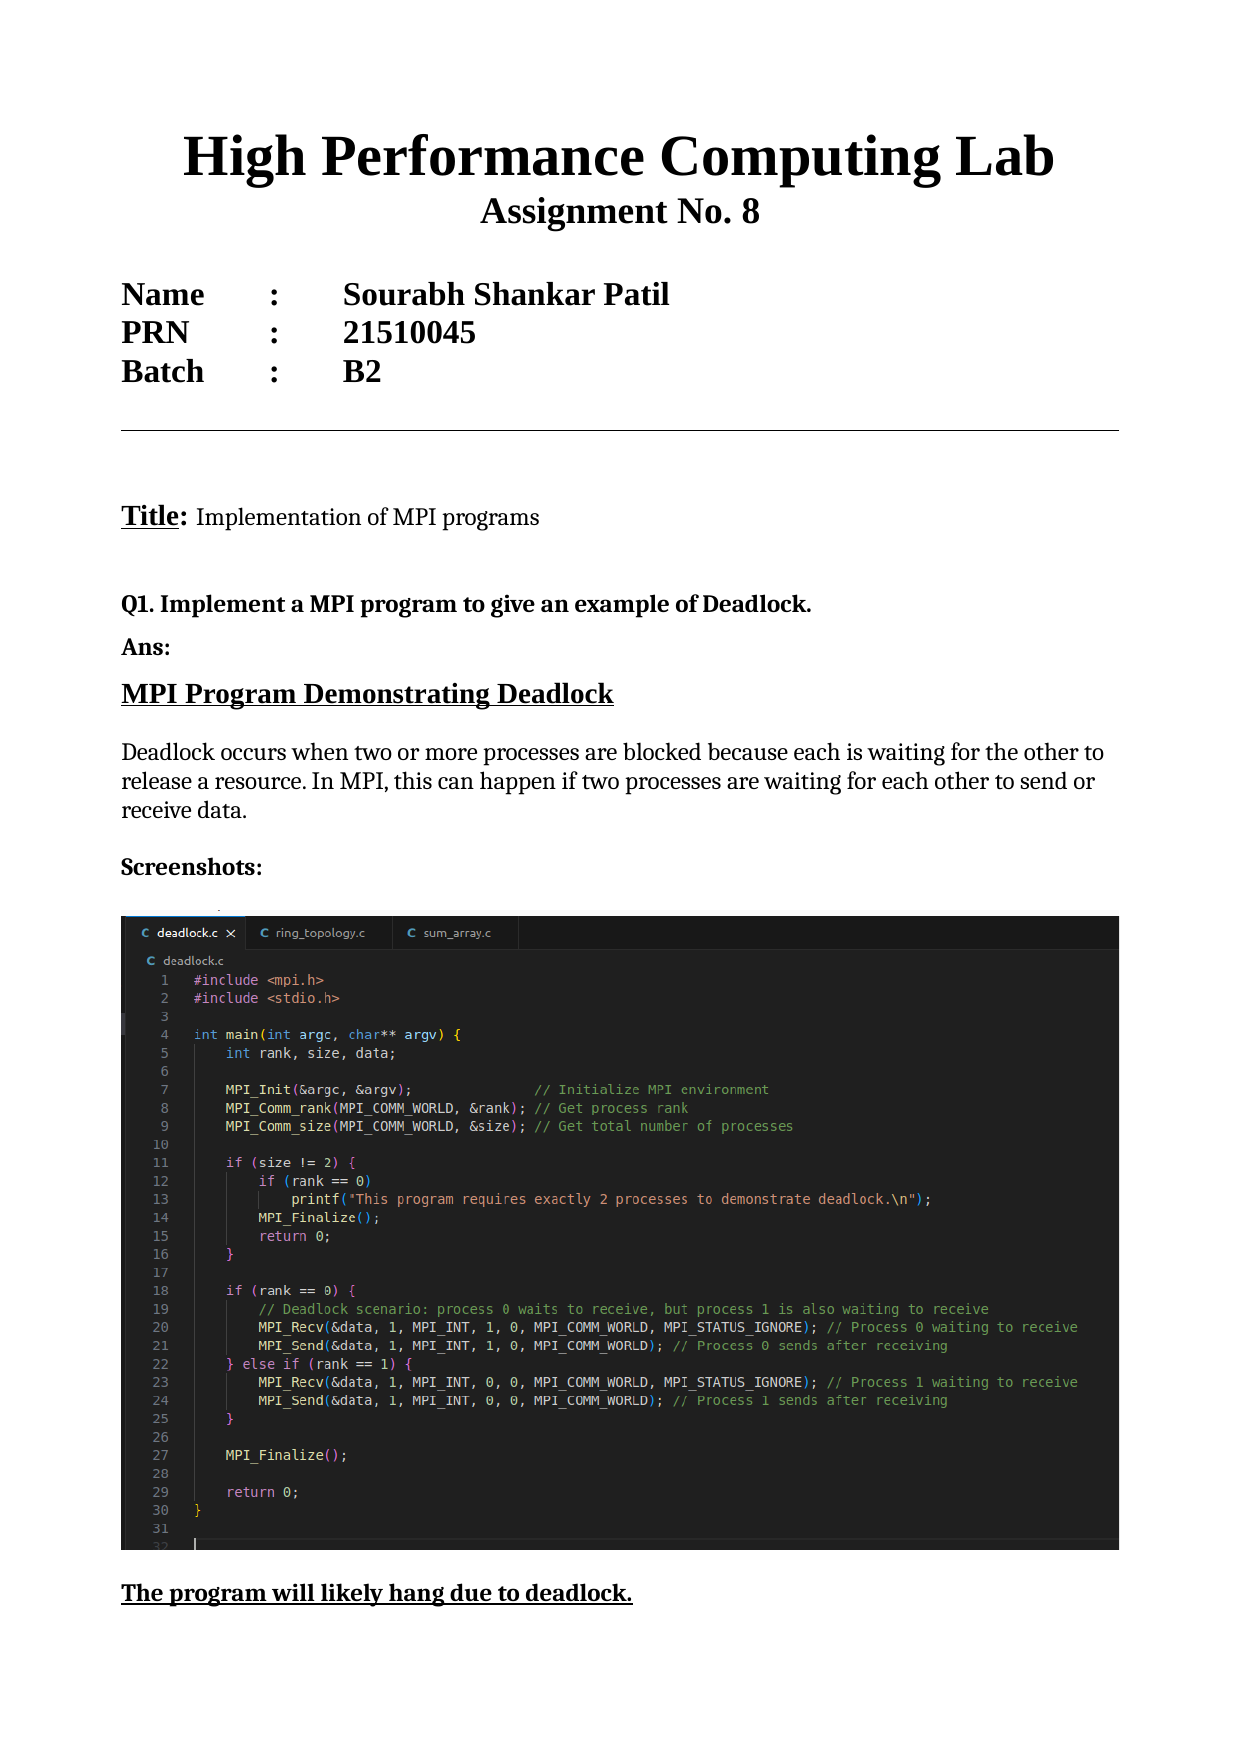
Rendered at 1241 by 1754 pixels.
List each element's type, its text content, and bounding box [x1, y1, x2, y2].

text Deadlock occurs when two or more processes are blocked because each is waiting for the other to release a resource. In MPI, this can happen if two processes are waiting for each other to send or receive data. [121, 738, 1119, 824]
text Batch : B2 [121, 351, 1119, 389]
text High Performance Computing Lab [121, 121, 1119, 188]
text Name : Sourabh Shankar Patil [121, 274, 1119, 313]
picture [121, 910, 1120, 1550]
text Ans: [121, 633, 1119, 661]
text Title: Implementation of MPI programs [121, 498, 1119, 532]
text Screenshots: [121, 853, 1119, 882]
text PRN : 21510045 [121, 313, 1119, 351]
text Assignment No. 8 [121, 188, 1119, 231]
text MPI Program Demonstrating Deadlock [121, 676, 1119, 709]
text Q1. Implement a MPI program to give an example of Deadlock. [121, 589, 1119, 618]
text The program will likely hang due to deadlock. [121, 1579, 1119, 1607]
